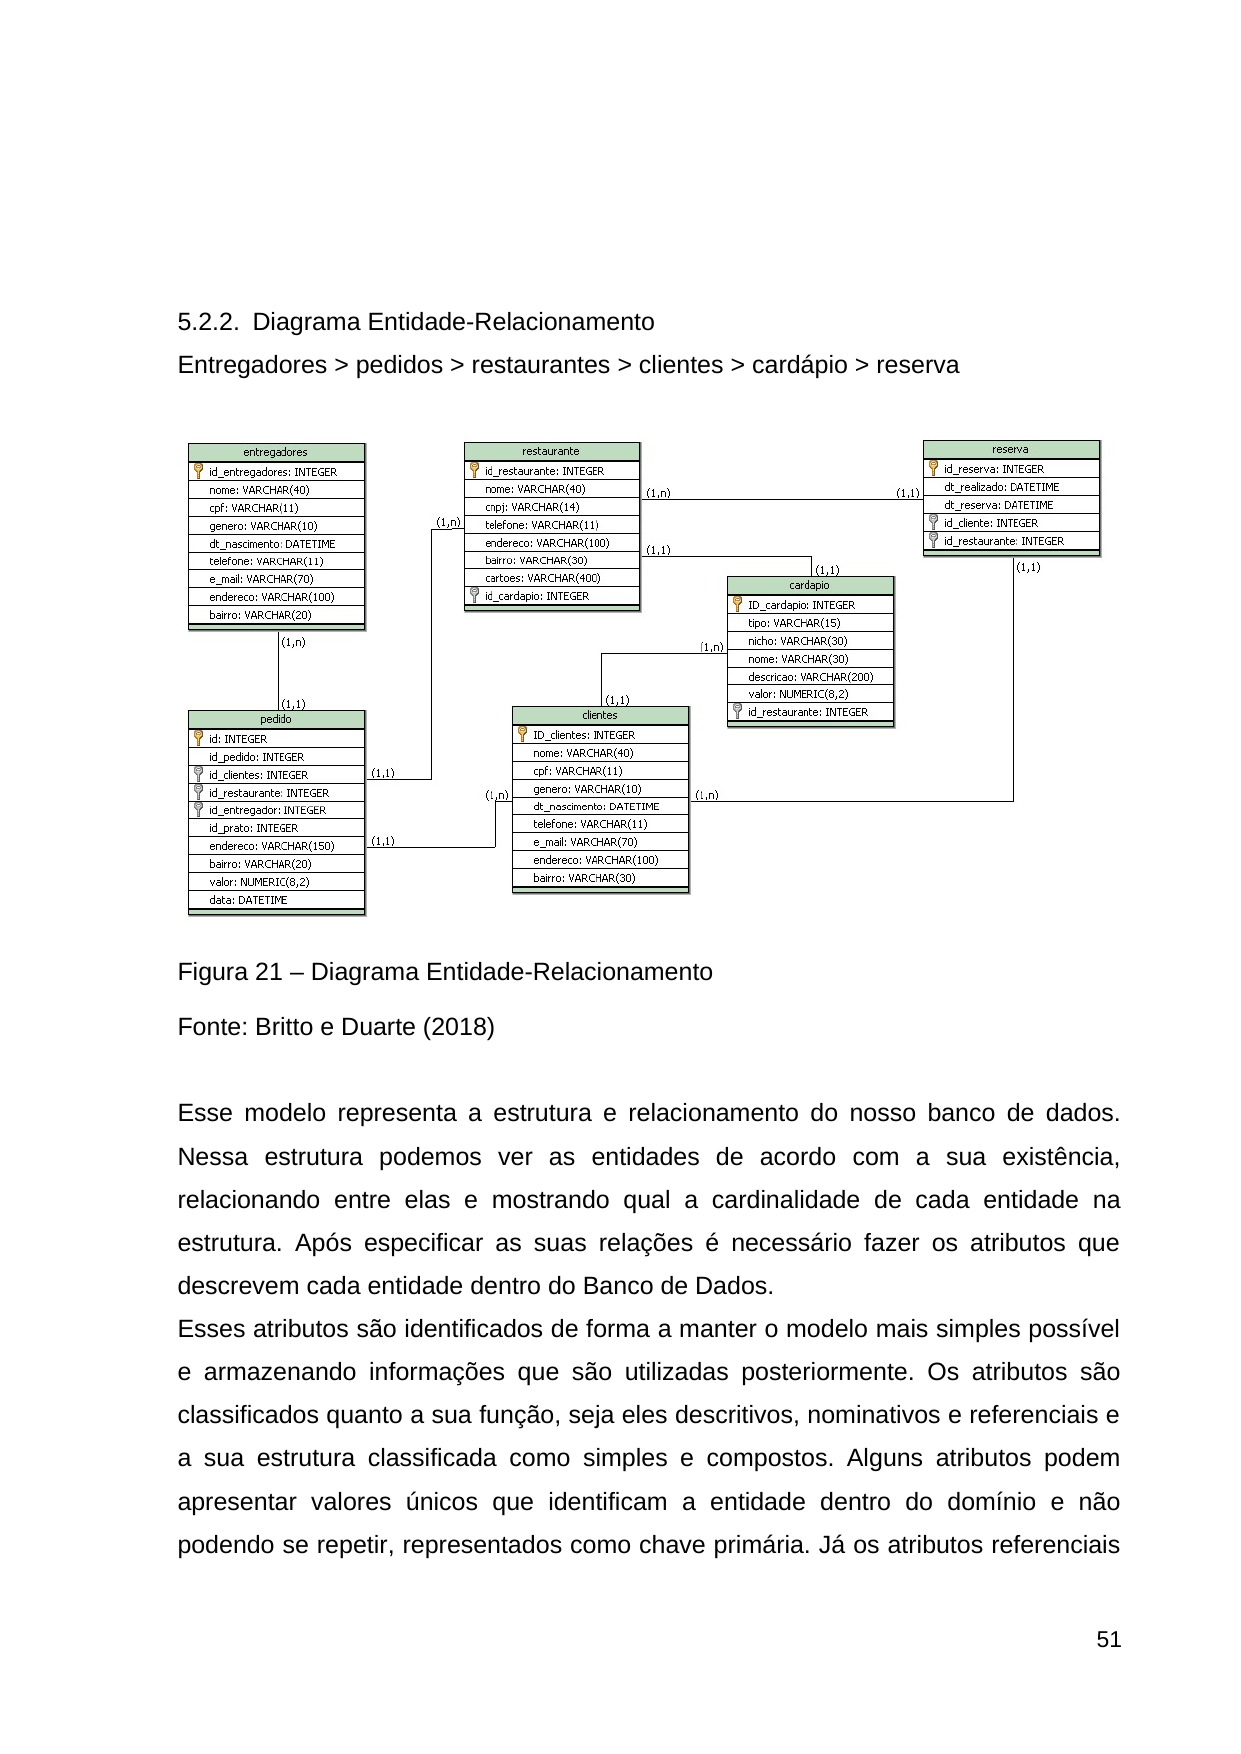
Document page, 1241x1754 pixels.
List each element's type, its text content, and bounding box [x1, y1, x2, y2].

text Entregadores > pedidos > restaurantes > clientes > cardápio > reserva [177, 350, 1122, 378]
text Fonte: Britto e Duarte (2018) [177, 1012, 1122, 1041]
list Diagrama Entidade-Relacionamento [177, 307, 1122, 335]
text Esse modelo representa a estrutura e relacionamento do nosso banco de dados. Nessa estrutura podemos ver as entidades de acordo com a sua existência, relacionando entre elas e mostrando qual a cardinalidade de cada entidade na estrutura. Após especificar as suas relações é necessário fazer os atributos que descrevem cada entidade dentro do Banco de Dados. [177, 1098, 1122, 1300]
picture [177, 436, 1122, 931]
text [177, 1314, 1122, 1558]
text Figura 21 – Diagrama Entidade-Relacionamento [177, 957, 1122, 985]
